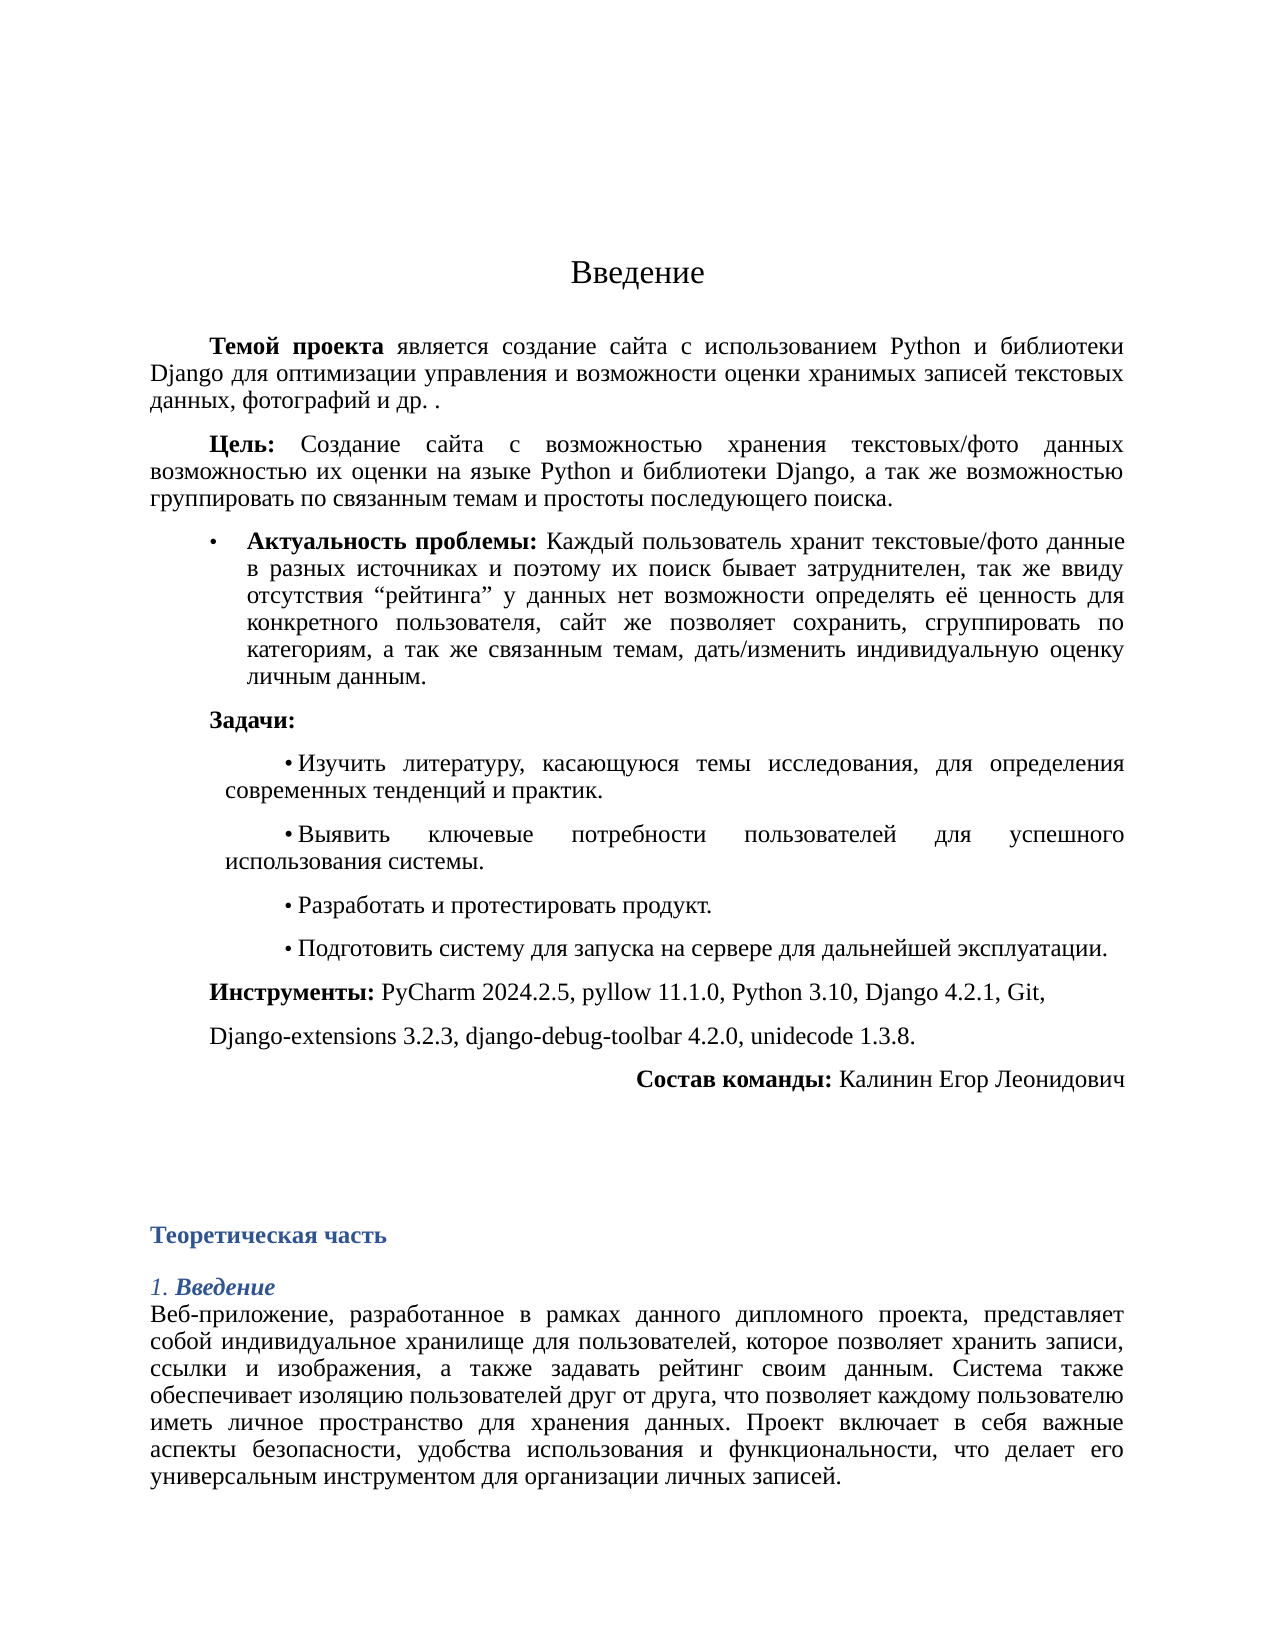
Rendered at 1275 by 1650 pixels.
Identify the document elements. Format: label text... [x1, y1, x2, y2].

text 1. Введение [150, 1274, 1125, 1301]
text Цель: Создание сайта с возможностью хранения текстовых/фото данных возможностью их оценки на языке Python и библиотеки Django, а так же возможностью группировать по связанным темам и простоты последующего поиска. [150, 431, 1125, 511]
list Подготовить систему для запуска на сервере для дальнейшей эксплуатации. [225, 935, 1125, 962]
list Изучить литературу, касающуюся темы исследования, для определения современных тенденций и практик. [225, 750, 1125, 804]
text Темой проекта является создание сайта с использованием Python и библиотеки Django для оптимизации управления и возможности оценки хранимых записей текстовых данных, фотографий и др. . [150, 333, 1125, 414]
text Введение [150, 262, 1125, 289]
text Инструменты: PyCharm 2024.2.5, pyllow 11.1.0, Python 3.10, Django 4.2.1, Git, [150, 979, 1125, 1006]
list Актуальность проблемы: Каждый пользователь хранит текстовые/фото данные в разных источниках и поэтому их поиск бывает затруднителен, так же ввиду отсутствия “рейтинга” у данных нет возможности определять её ценность для конкретного пользователя, сайт же позволяет сохранить, сгруппировать по категориям, а так же связанным темам, дать/изменить индивидуальную оценку личным данным. [209, 528, 1125, 690]
text Задачи: [150, 707, 1125, 734]
text Django-extensions 3.2.3, django-debug-toolbar 4.2.0, unidecode 1.3.8. [150, 1022, 1125, 1049]
text Теоретическая часть [150, 1222, 1125, 1249]
text Веб-приложение, разработанное в рамках данного дипломного проекта, представляет собой индивидуальное хранилище для пользователей, которое позволяет хранить записи, ссылки и изображения, а также задавать рейтинг своим данным. Система также обеспечивает изоляцию пользователей друг от друга, что позволяет каждому пользователю иметь личное пространство для хранения данных. Проект включает в себя важные аспекты безопасности, удобства использования и функциональности, что делает его универсальным инструментом для организации личных записей. [150, 1301, 1125, 1490]
list Выявить ключевые потребности пользователей для успешного использования системы. [225, 821, 1125, 875]
text Состав команды: Калинин Егор Леонидович [150, 1066, 1125, 1093]
list Разработать и протестировать продукт. [225, 892, 1125, 918]
